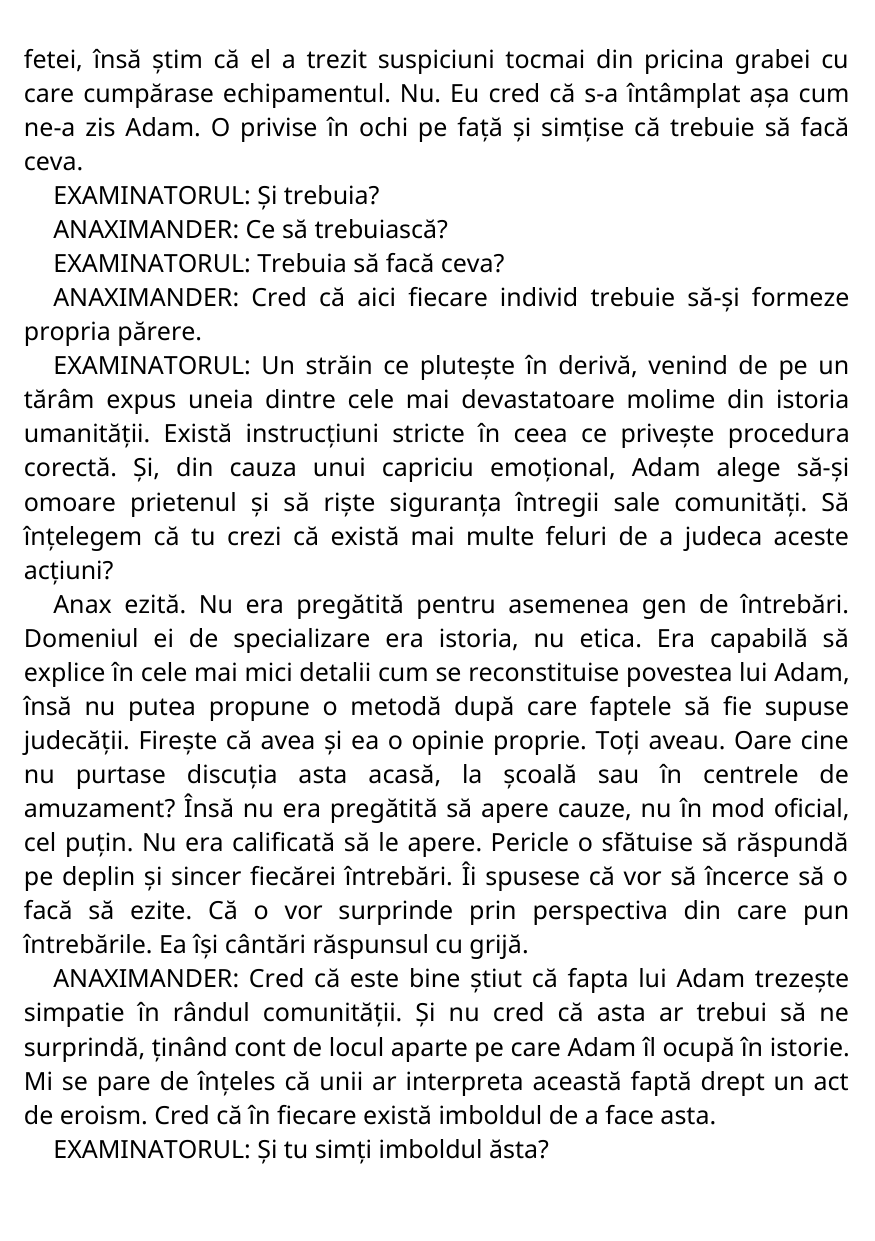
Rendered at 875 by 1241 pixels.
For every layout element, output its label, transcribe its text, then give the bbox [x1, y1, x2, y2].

text EXAMINATORUL: Un străin ce pluteşte în derivă, venind de pe un tărâm expus uneia dintre cele mai devastatoare molime din istoria umanităţii. Există instrucţiuni stricte în ceea ce priveşte procedura corectă. Şi, din cauza unui capriciu emoţional, Adam alege să-şi omoare prietenul şi să rişte siguranţa întregii sale comunităţi. Să înţelegem că tu crezi că există mai multe feluri de a judeca aceste acţiuni? [24, 348, 850, 586]
text ANAXIMANDER: Ce să trebuiască? [24, 212, 850, 246]
text Anax ezită. Nu era pregătită pentru asemenea gen de întrebări. Domeniul ei de specializare era istoria, nu etica. Era capabilă să explice în cele mai mici detalii cum se reconstituise povestea lui Adam, însă nu putea propune o metodă după care faptele să fie supuse judecăţii. Fireşte că avea şi ea o opinie proprie. Toţi aveau. Oare cine nu purtase discuţia asta acasă, la şcoală sau în centrele de amuzament? Însă nu era pregătită să apere cauze, nu în mod oficial, cel puţin. Nu era calificată să le apere. Pericle o sfătuise să răspundă pe deplin şi sincer fiecărei întrebări. Îi spusese că vor să încerce să o facă să ezite. Că o vor surprinde prin perspectiva din care pun întrebările. Ea îşi cântări răspunsul cu grijă. [24, 586, 850, 961]
text ANAXIMANDER: Cred că aici fiecare individ trebuie să-şi formeze propria părere. [24, 280, 850, 348]
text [24, 41, 850, 178]
text EXAMINATORUL: Trebuia să facă ceva? [24, 246, 850, 280]
text EXAMINATORUL: Şi tu simţi imboldul ăsta? [24, 1131, 850, 1165]
text ANAXIMANDER: Cred că este bine ştiut că fapta lui Adam trezeşte simpatie în rândul comunităţii. Şi nu cred că asta ar trebui să ne surprindă, ţinând cont de locul aparte pe care Adam îl ocupă în istorie. Mi se pare de înţeles că unii ar interpreta această faptă drept un act de eroism. Cred că în fiecare există imboldul de a face asta. [24, 961, 850, 1131]
text EXAMINATORUL: Şi trebuia? [24, 178, 850, 212]
